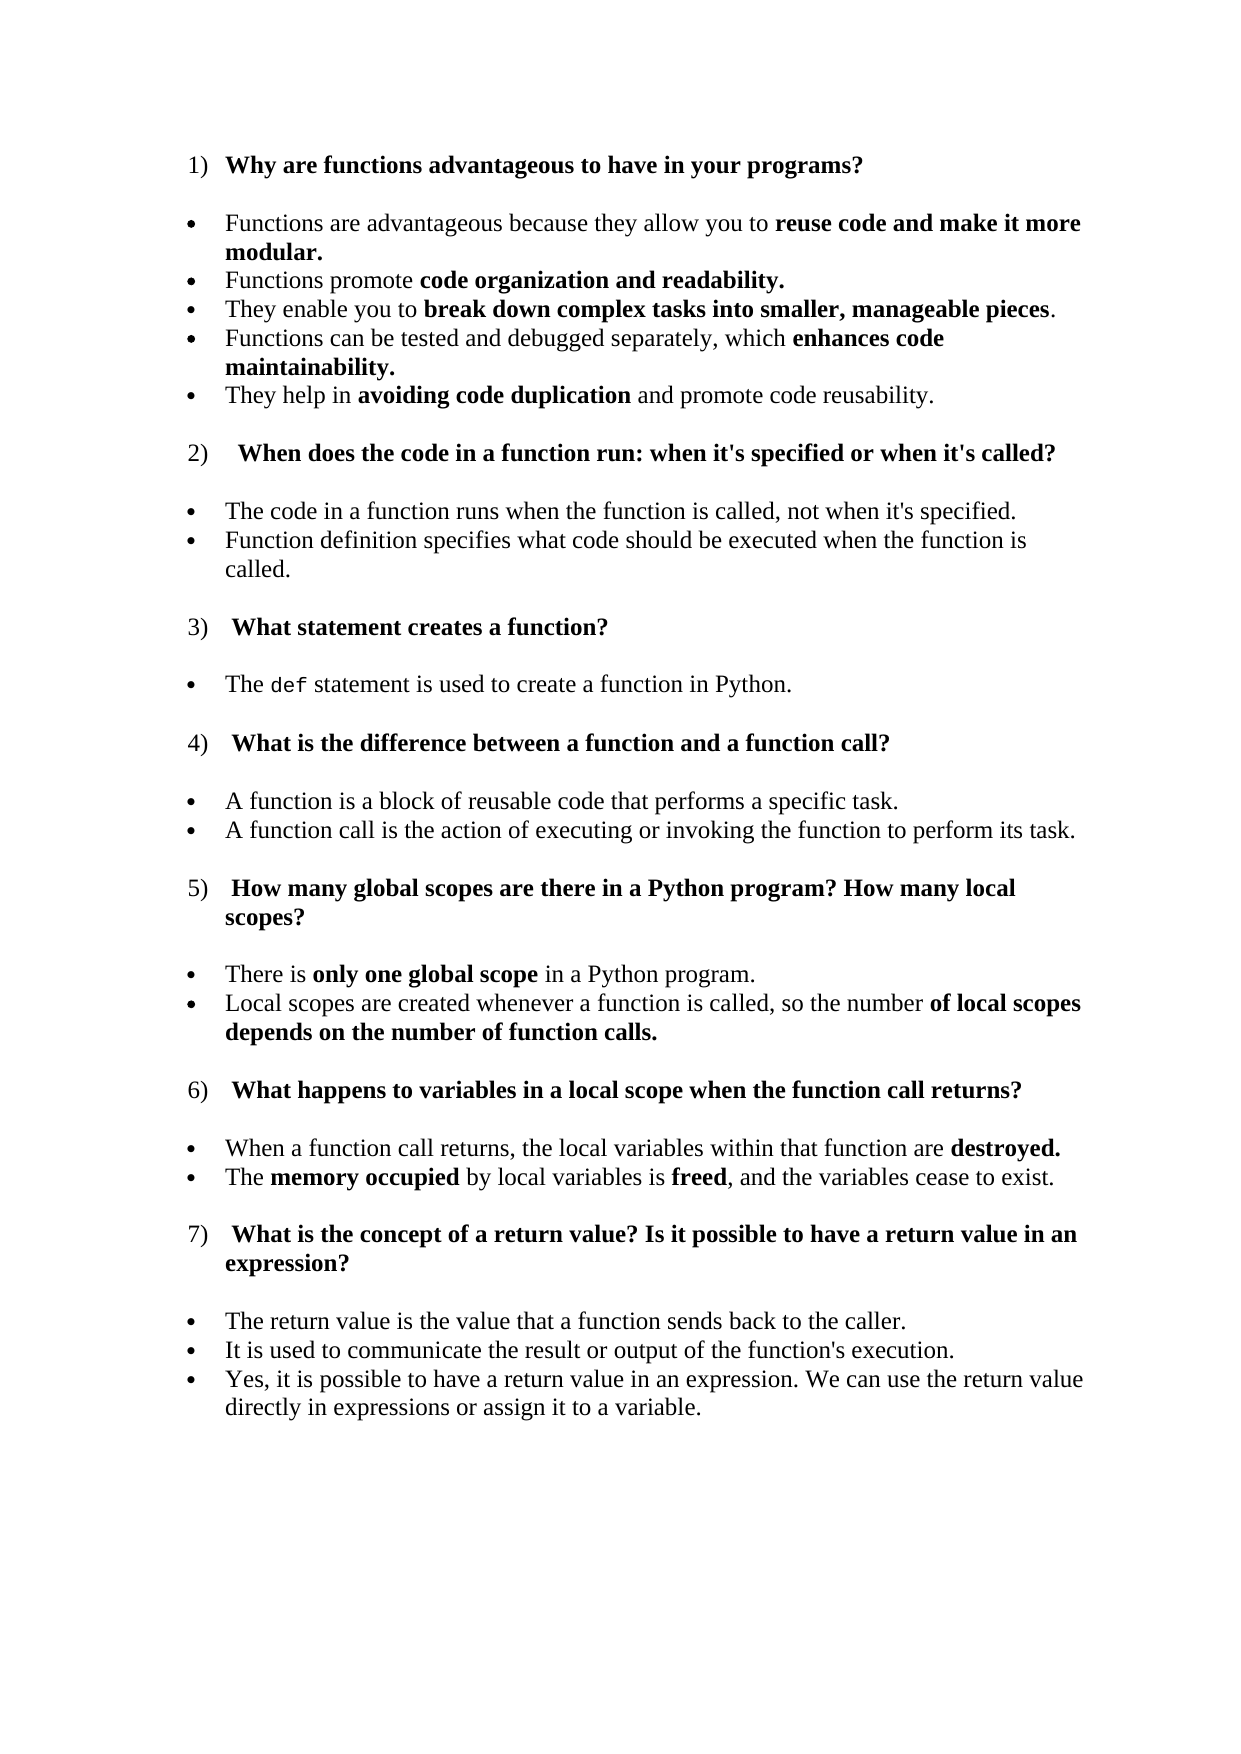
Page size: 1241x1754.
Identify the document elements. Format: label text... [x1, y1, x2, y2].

list What is the difference between a function and a function call? [187, 728, 1090, 757]
list There is only one global scope in a Python program. [187, 959, 1090, 988]
list When a function call returns, the local variables within that function are destroyed. [187, 1133, 1090, 1162]
list The return value is the value that a function sends back to the caller. [187, 1306, 1090, 1335]
list What happens to variables in a local scope when the function call returns? [187, 1075, 1090, 1104]
list What statement creates a function? [187, 612, 1090, 640]
list A function call is the action of executing or invoking the function to perform its task. [187, 815, 1090, 844]
list How many global scopes are there in a Python program? How many local scopes? [187, 873, 1090, 930]
list Local scopes are created whenever a function is called, so the number of local scopes depends on the number of function calls. [187, 988, 1090, 1046]
list When does the code in a function run: when it's specified or when it's called? [187, 438, 1090, 467]
list The def statement is used to create a function in Python. [187, 669, 1090, 699]
list A function is a block of reusable code that performs a specific task. [187, 786, 1090, 815]
list Why are functions advantageous to have in your programs? [187, 150, 1090, 179]
list The code in a function runs when the function is called, not when it's specified. [187, 496, 1090, 525]
list They enable you to break down complex tasks into smaller, manageable pieces. [187, 294, 1090, 323]
list Functions promote code organization and readability. [187, 265, 1090, 294]
list They help in avoiding code duplication and promote code reusability. [187, 380, 1090, 409]
list It is used to communicate the result or output of the function's execution. [187, 1335, 1090, 1364]
list What is the concept of a return value? Is it possible to have a return value in an expression? [187, 1219, 1090, 1277]
list Functions are advantageous because they allow you to reuse code and make it more modular. [187, 208, 1090, 265]
list Function definition specifies what code should be executed when the function is called. [187, 525, 1090, 582]
list Yes, it is possible to have a return value in an expression. We can use the return value directly in expressions or assign it to a variable. [187, 1364, 1090, 1421]
list The memory occupied by local variables is freed, and the variables cease to exist. [187, 1162, 1090, 1190]
list Functions can be tested and debugged separately, which enhances code maintainability. [187, 323, 1090, 380]
